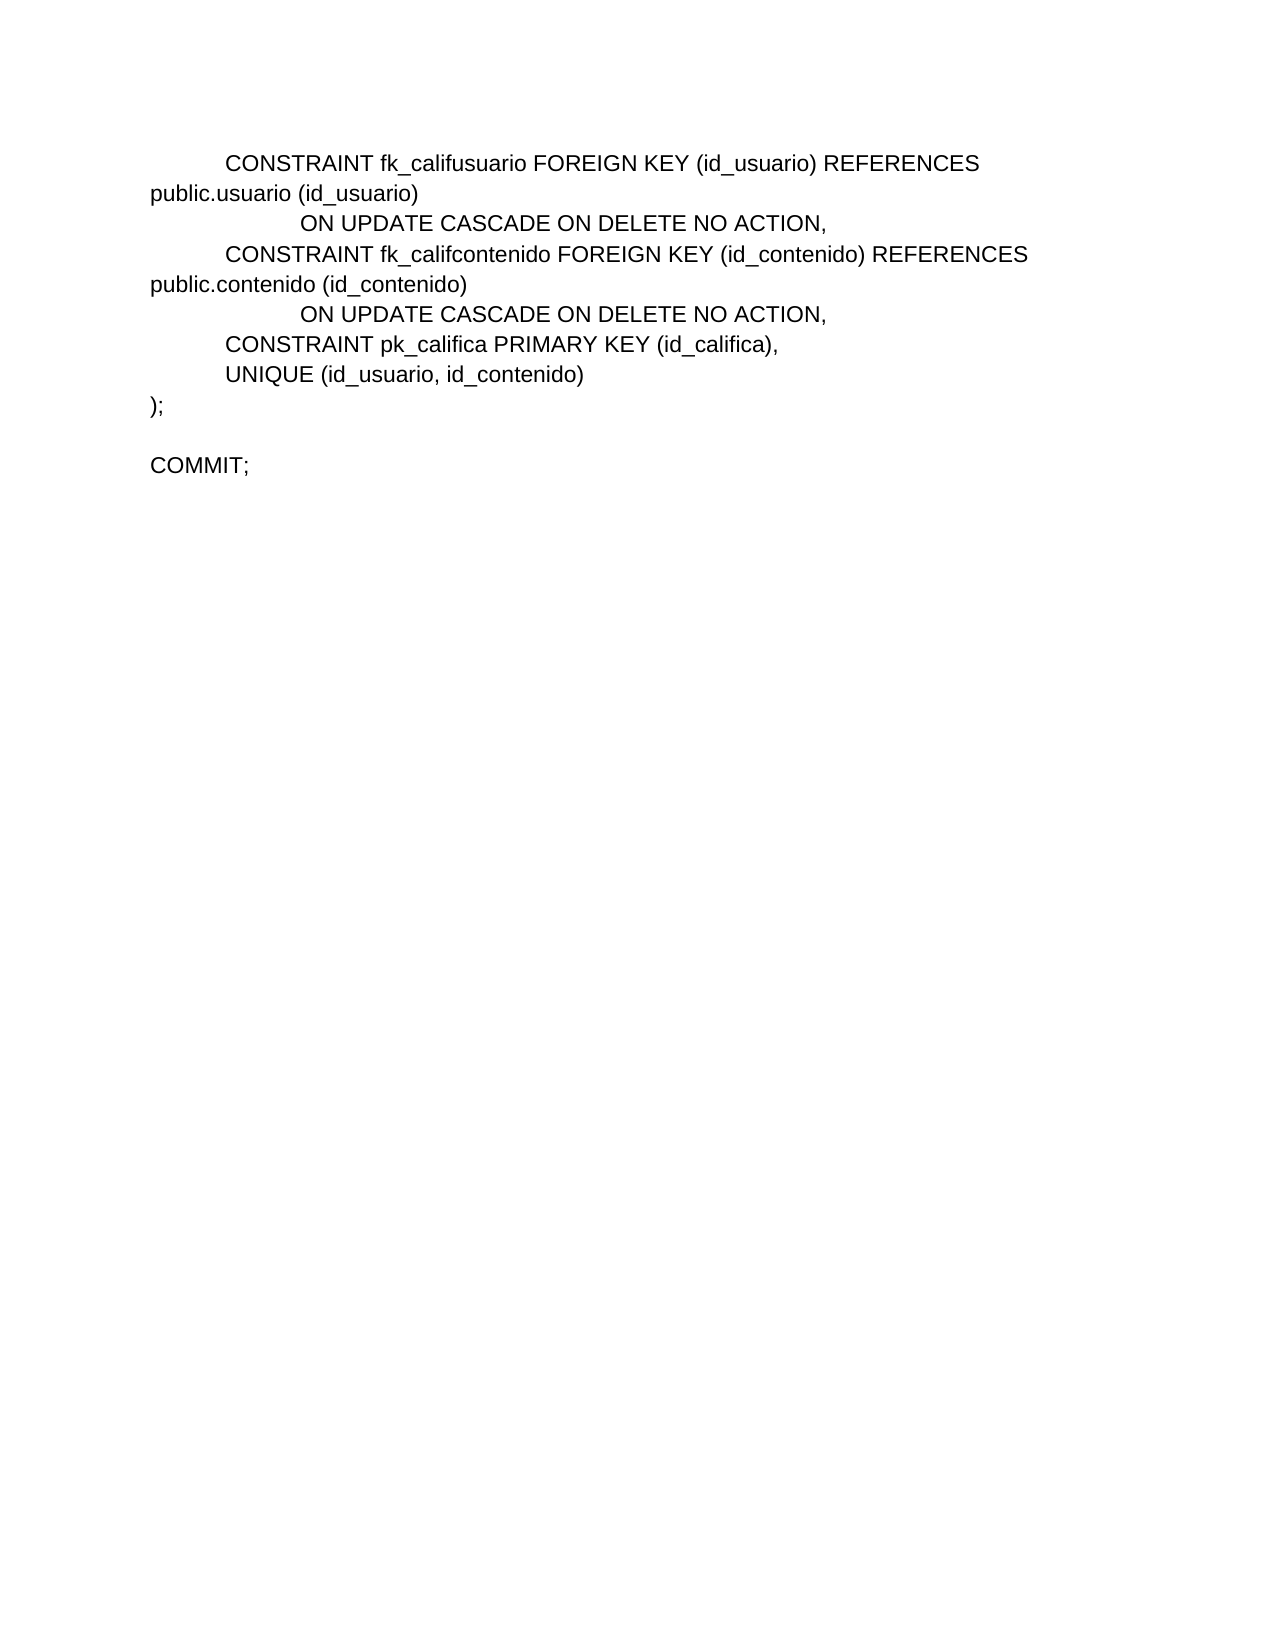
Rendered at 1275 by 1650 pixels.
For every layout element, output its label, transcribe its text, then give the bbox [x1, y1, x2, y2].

text CONSTRAINT pk_califica PRIMARY KEY (id_califica), [150, 331, 1125, 358]
text COMMIT; [150, 452, 1125, 478]
text CONSTRAINT fk_califcontenido FOREIGN KEY (id_contenido) REFERENCES public.contenido (id_contenido) [150, 241, 1125, 297]
text ON UPDATE CASCADE ON DELETE NO ACTION, [150, 210, 1125, 237]
text ON UPDATE CASCADE ON DELETE NO ACTION, [150, 301, 1125, 327]
text UNIQUE (id_usuario, id_contenido) [150, 361, 1125, 388]
text CONSTRAINT fk_califusuario FOREIGN KEY (id_usuario) REFERENCES public.usuario (id_usuario) [150, 150, 1125, 207]
text ); [150, 392, 1125, 418]
